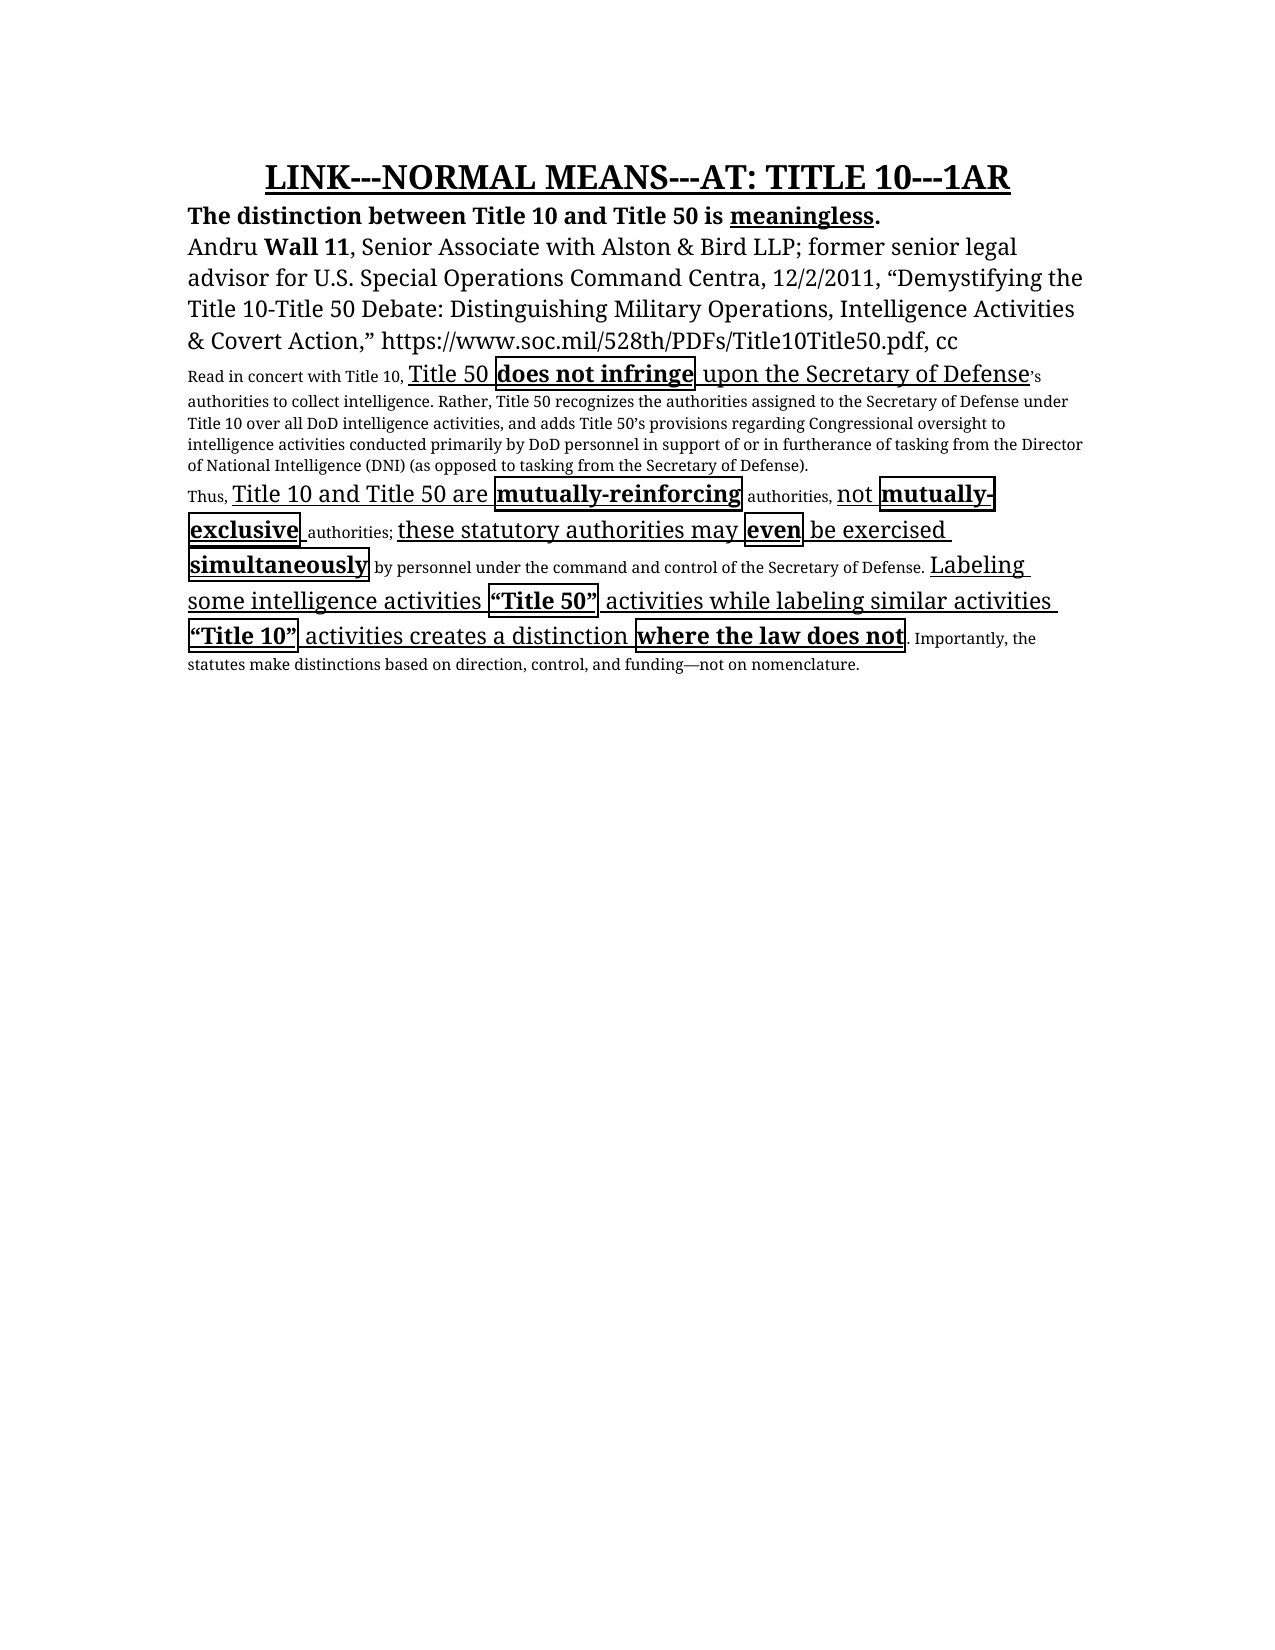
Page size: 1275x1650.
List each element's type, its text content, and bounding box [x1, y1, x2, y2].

subtitle Link---Normal Means---AT: Title 10---1AR [187, 154, 1087, 199]
text Andru Wall 11, Senior Associate with Alston & Bird LLP; former senior legal advisor for U.S. Special Operations Command Centra, 12/2/2011, “Demystifying the Title 10-Title 50 Debate: Distinguishing Military Operations, Intelligence Activities & Covert Action,” https://www.soc.mil/528th/PDFs/Title10Title50.pdf, cc [187, 231, 1087, 356]
subtitle The distinction between Title 10 and Title 50 is meaningless. [187, 199, 1087, 231]
text Read in concert with Title 10, Title 50 does not infringe upon the Secretary of Defense’s authorities to collect intelligence. Rather, Title 50 recognizes the authorities assigned to the Secretary of Defense under Title 10 over all DoD intelligence activities, and adds Title 50’s provisions regarding Congressional oversight to intelligence activities conducted primarily by DoD personnel in support of or in furtherance of tasking from the Director of National Intelligence (DNI) (as opposed to tasking from the Secretary of Defense). [187, 356, 1087, 476]
text Thus, Title 10 and Title 50 are mutually-reinforcing authorities, not mutually-exclusive authorities; these statutory authorities may even be exercised simultaneously by personnel under the command and control of the Secretary of Defense. Labeling some intelligence activities “Title 50” activities while labeling similar activities “Title 10” activities creates a distinction where the law does not. Importantly, the statutes make distinctions based on direction, control, and funding—not on nomenclature. [187, 476, 1087, 674]
